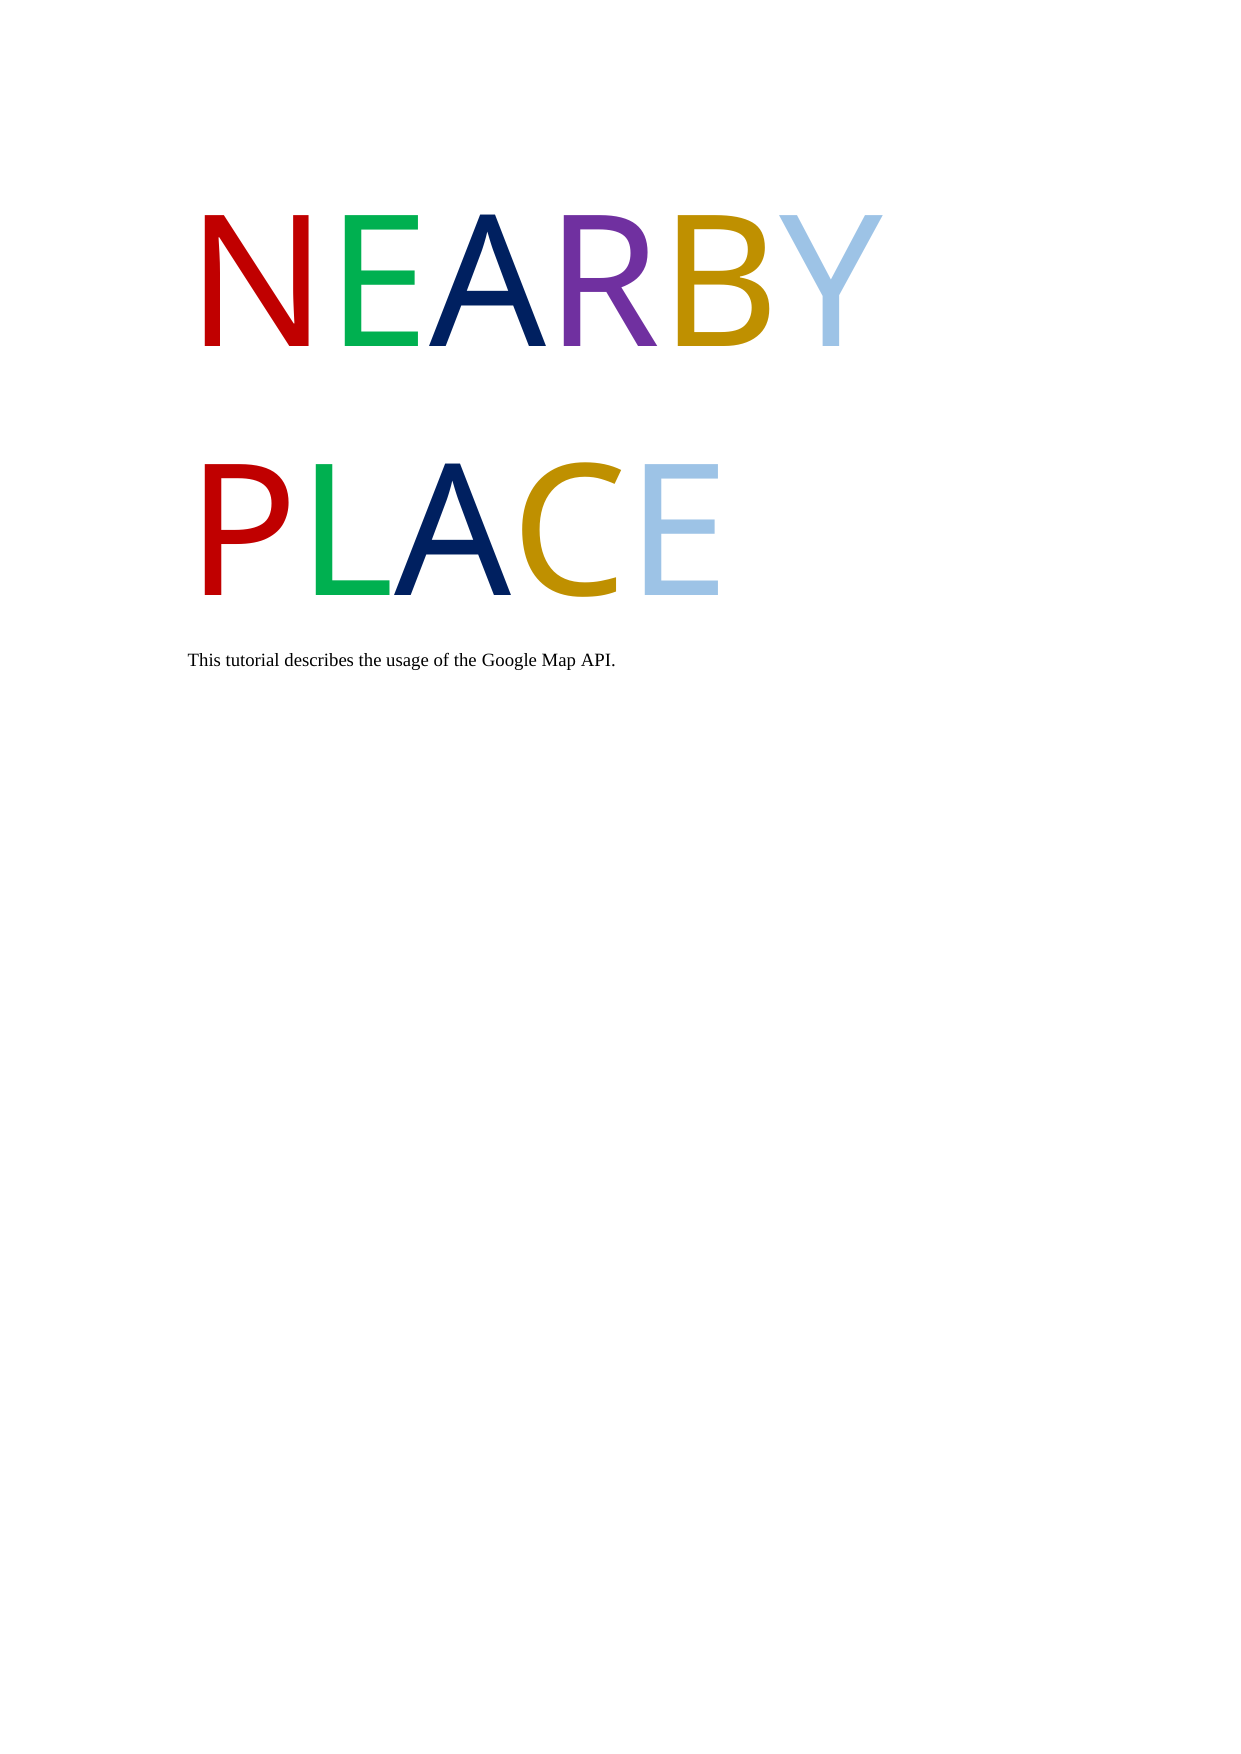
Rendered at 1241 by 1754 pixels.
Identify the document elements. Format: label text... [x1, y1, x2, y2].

text This tutorial describes the usage of the Google Map API. [187, 649, 1053, 671]
text NEARBY PLACE [187, 150, 1053, 649]
